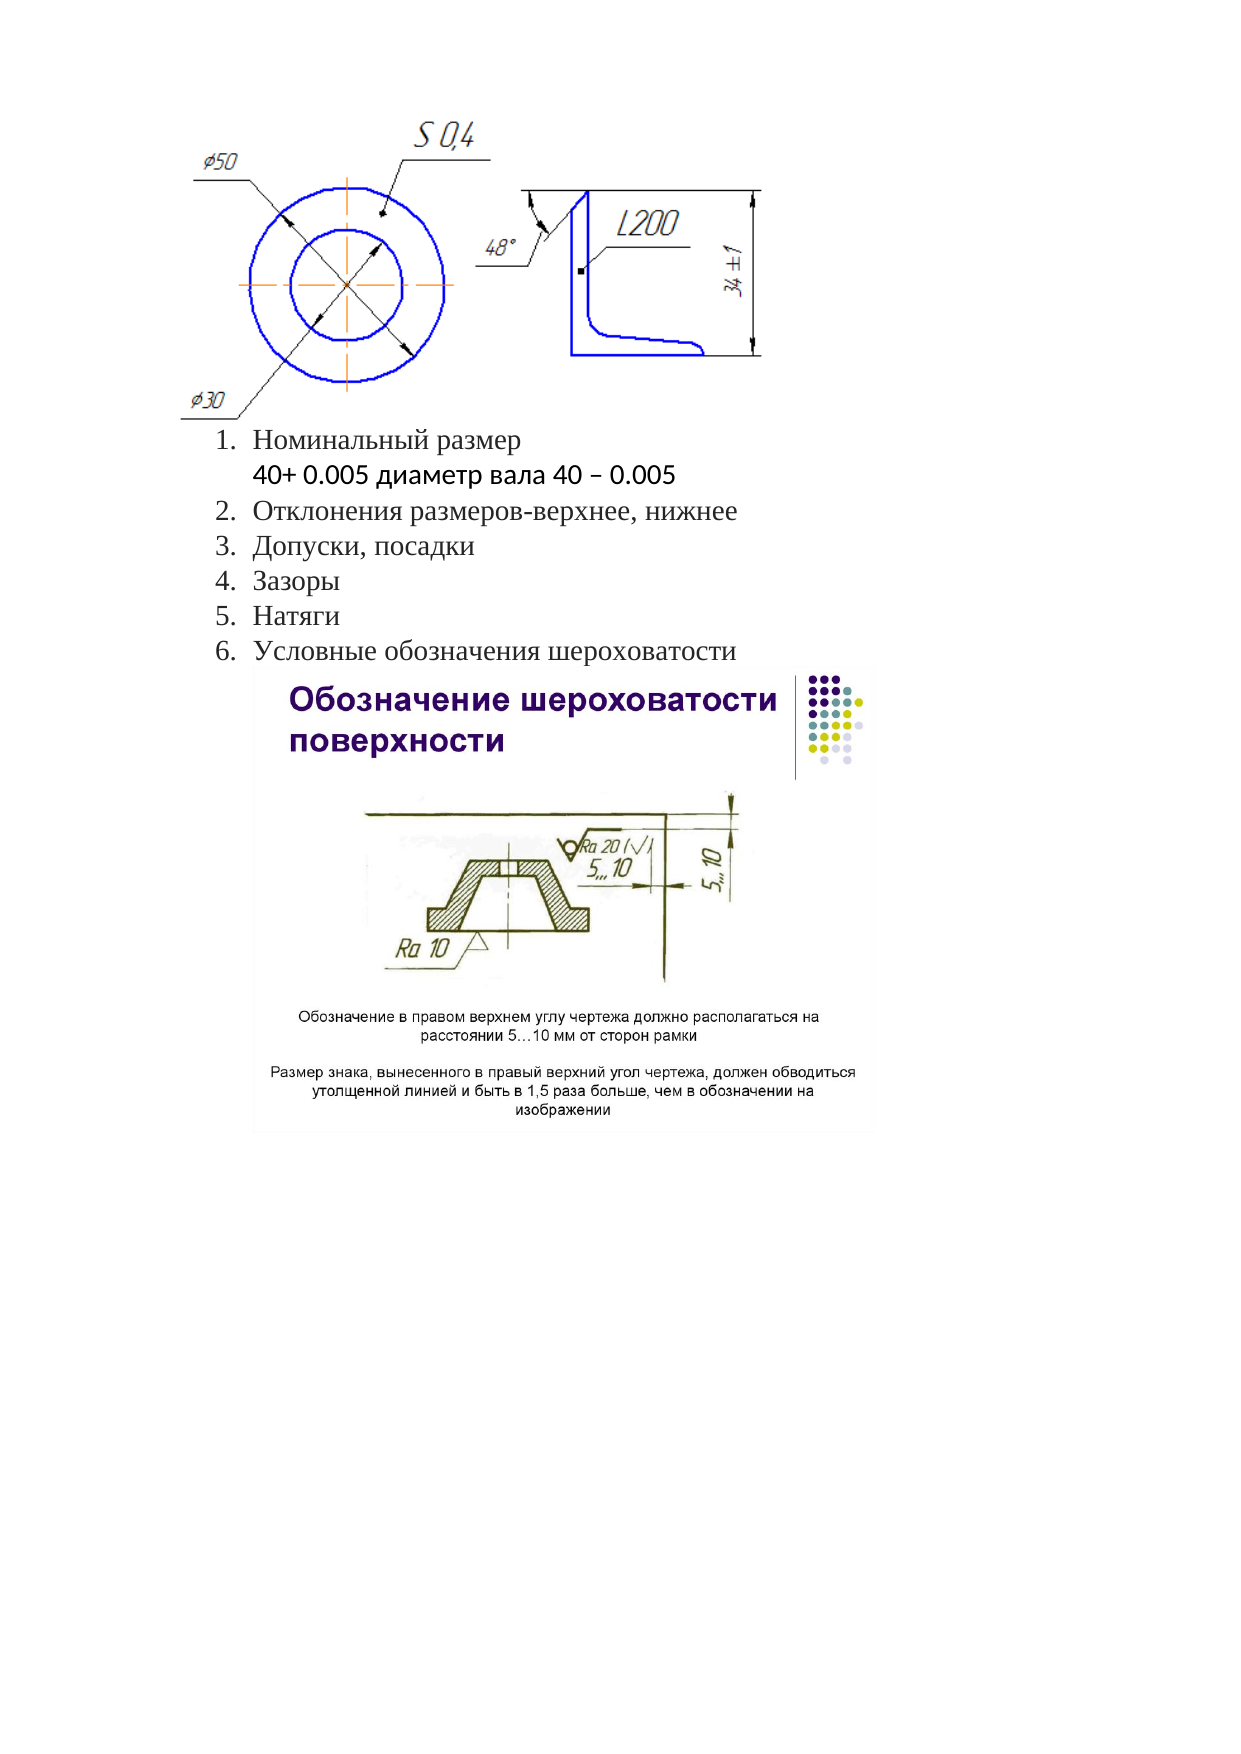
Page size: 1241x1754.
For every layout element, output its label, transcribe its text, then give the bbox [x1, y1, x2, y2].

picture [177, 118, 764, 421]
list Отклонения размеров-верхнее, нижнее [215, 492, 1152, 527]
list Номинальный размер [215, 421, 1152, 456]
list Допуски, посадки [215, 527, 1152, 562]
list 40+ 0.005 диаметр вала 40 – 0.005 [252, 456, 1152, 492]
list Зазоры [215, 562, 1152, 597]
list Натяги [215, 597, 1152, 632]
list Условные обозначения шероховатости [215, 632, 1152, 667]
picture [252, 666, 875, 1133]
